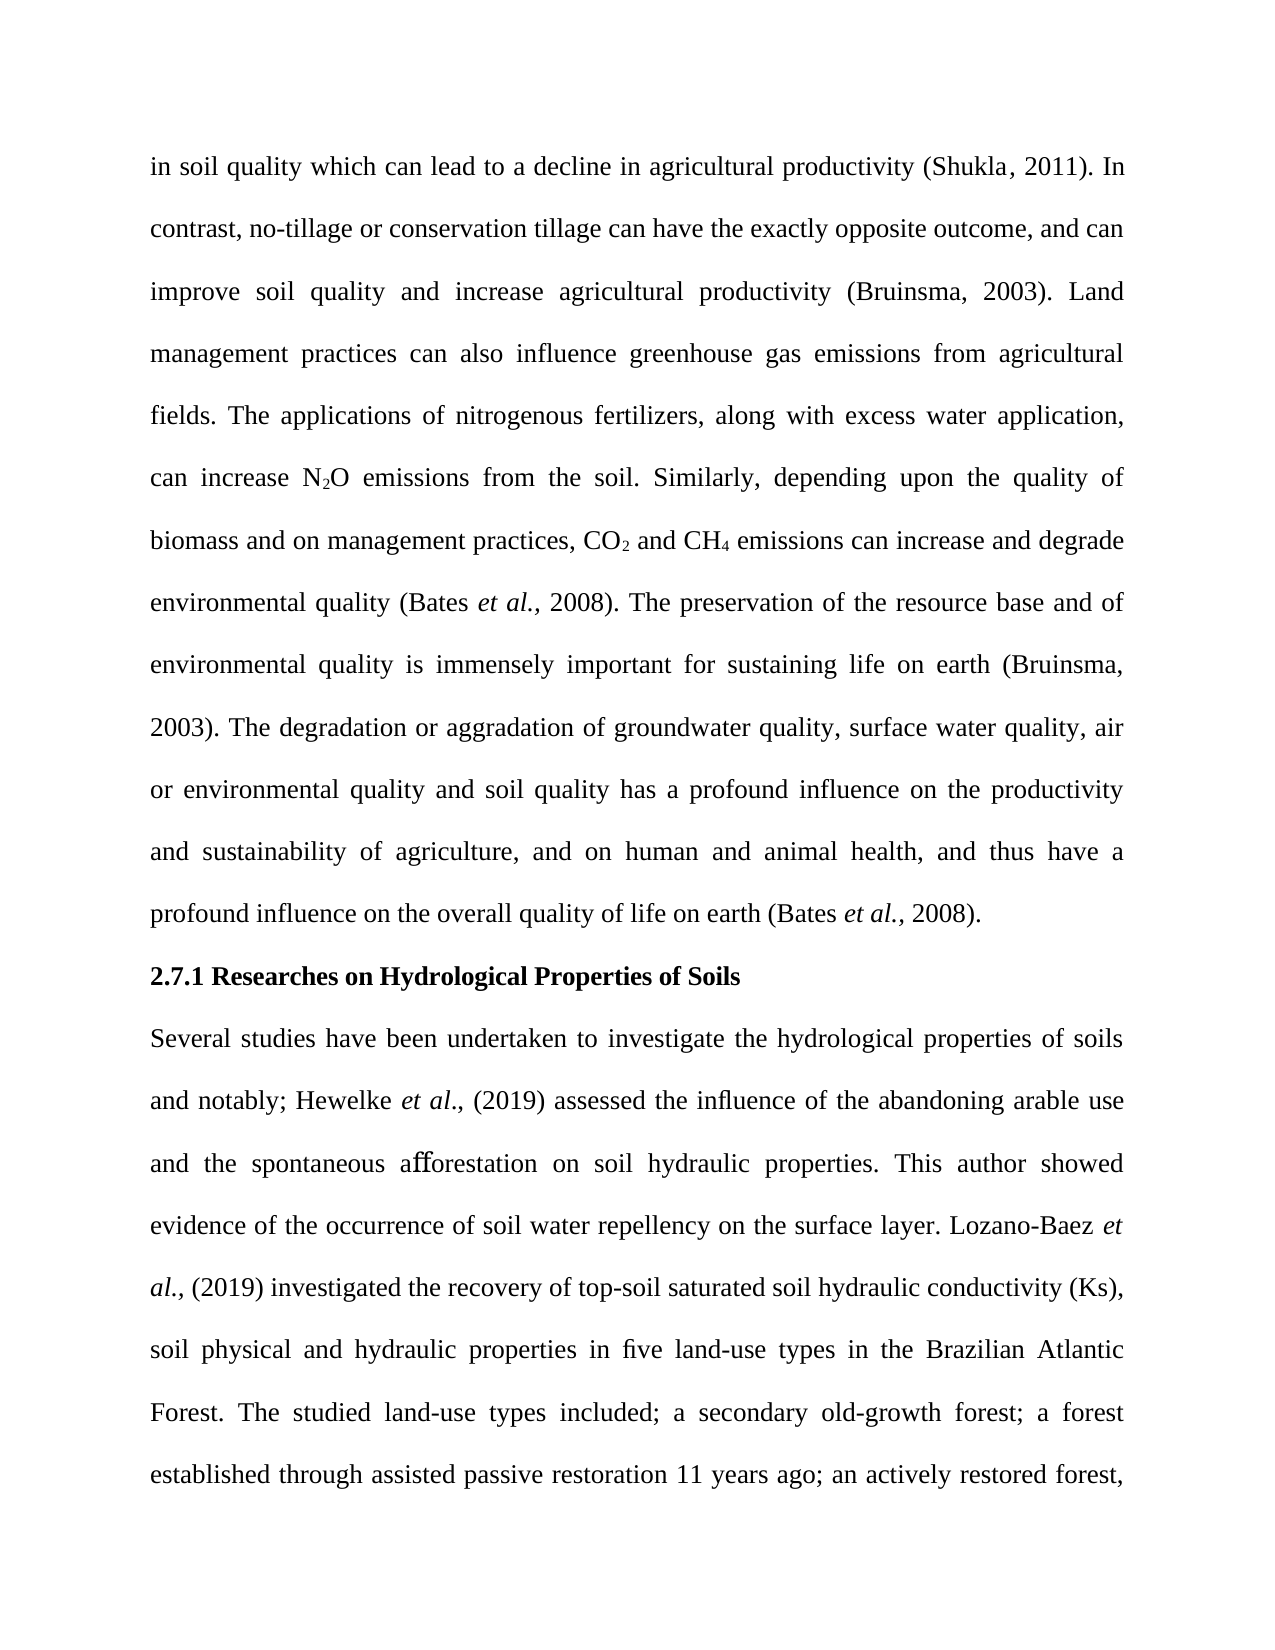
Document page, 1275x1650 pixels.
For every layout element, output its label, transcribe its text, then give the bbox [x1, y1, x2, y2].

text 2.7.1 Researches on Hydrological Properties of Soils [150, 960, 1125, 991]
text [150, 150, 1125, 929]
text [150, 1022, 1125, 1489]
